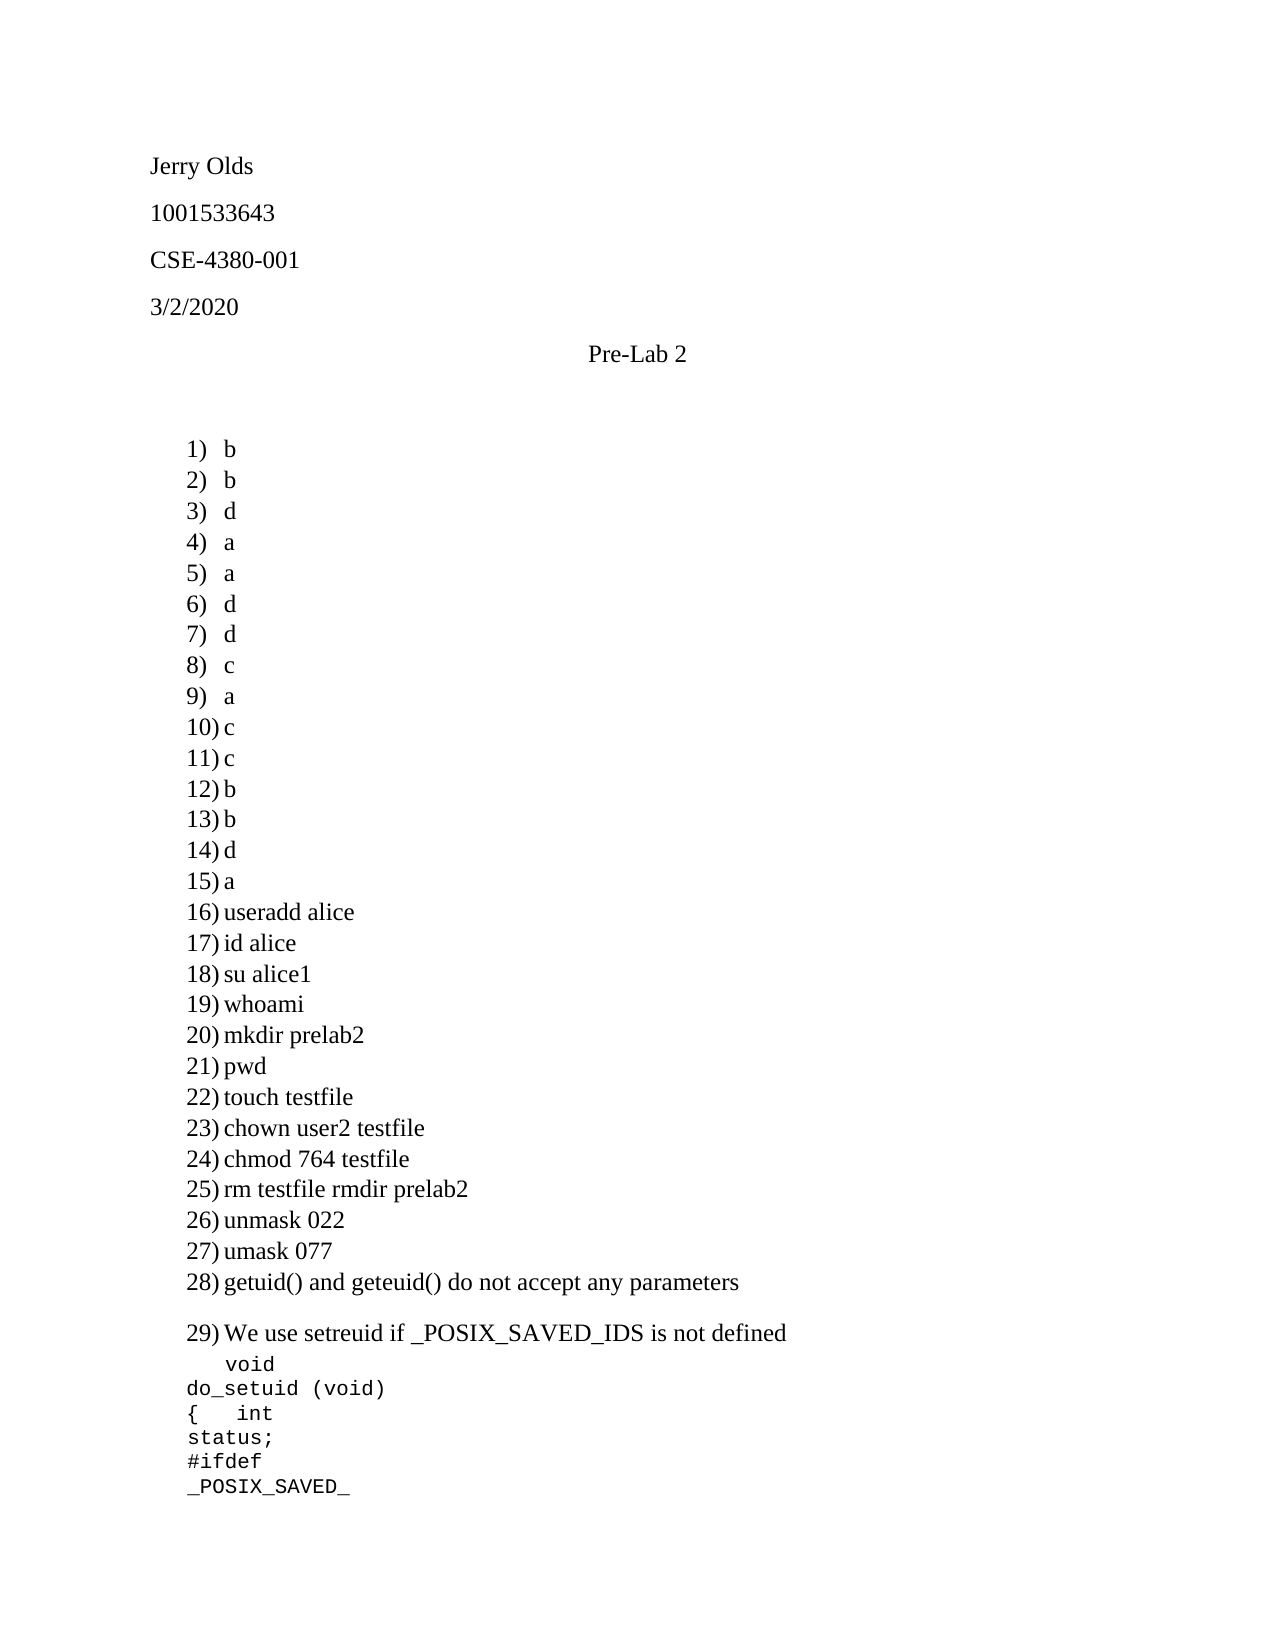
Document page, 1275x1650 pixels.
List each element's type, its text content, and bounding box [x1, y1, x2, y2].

list b [186, 434, 1116, 463]
list umask 077 [186, 1236, 1116, 1265]
list a [186, 527, 1116, 556]
list a [186, 866, 1116, 895]
text Pre-Lab 2 [588, 339, 1116, 368]
list c [186, 712, 1116, 741]
list We use setreuid if _POSIX_SAVED_IDS is not defined [186, 1315, 1116, 1351]
list whoami [186, 989, 1116, 1018]
list a [186, 558, 1116, 587]
list chown user2 testfile [186, 1113, 1116, 1142]
list c [186, 743, 1116, 772]
list a [186, 681, 1116, 710]
text Jerry Olds [150, 151, 1116, 180]
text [186, 1403, 350, 1499]
list d [186, 835, 1116, 864]
list d [186, 496, 1116, 525]
list id alice [186, 928, 1116, 957]
list b [186, 774, 1116, 802]
text void [225, 1353, 800, 1377]
list pwd [186, 1051, 1116, 1080]
list d [186, 619, 1116, 648]
text do_setuid (void) [186, 1378, 800, 1402]
text 3/2/2020 [150, 292, 1116, 321]
list rm testfile rmdir prelab2 [186, 1174, 1116, 1203]
text 1001533643 [150, 198, 1116, 227]
list b [186, 804, 1116, 833]
list touch testfile [186, 1082, 1116, 1111]
text CSE-4380-001 [150, 245, 1116, 274]
list getuid() and geteuid() do not accept any parameters [186, 1267, 1116, 1296]
list c [186, 650, 1116, 679]
list unmask 022 [186, 1205, 1116, 1234]
list su alice1 [186, 959, 1116, 987]
list useradd alice [186, 897, 1116, 926]
list chmod 764 testfile [186, 1144, 1116, 1172]
list b [186, 465, 1116, 494]
list d [186, 589, 1116, 617]
list mkdir prelab2 [186, 1020, 1116, 1049]
